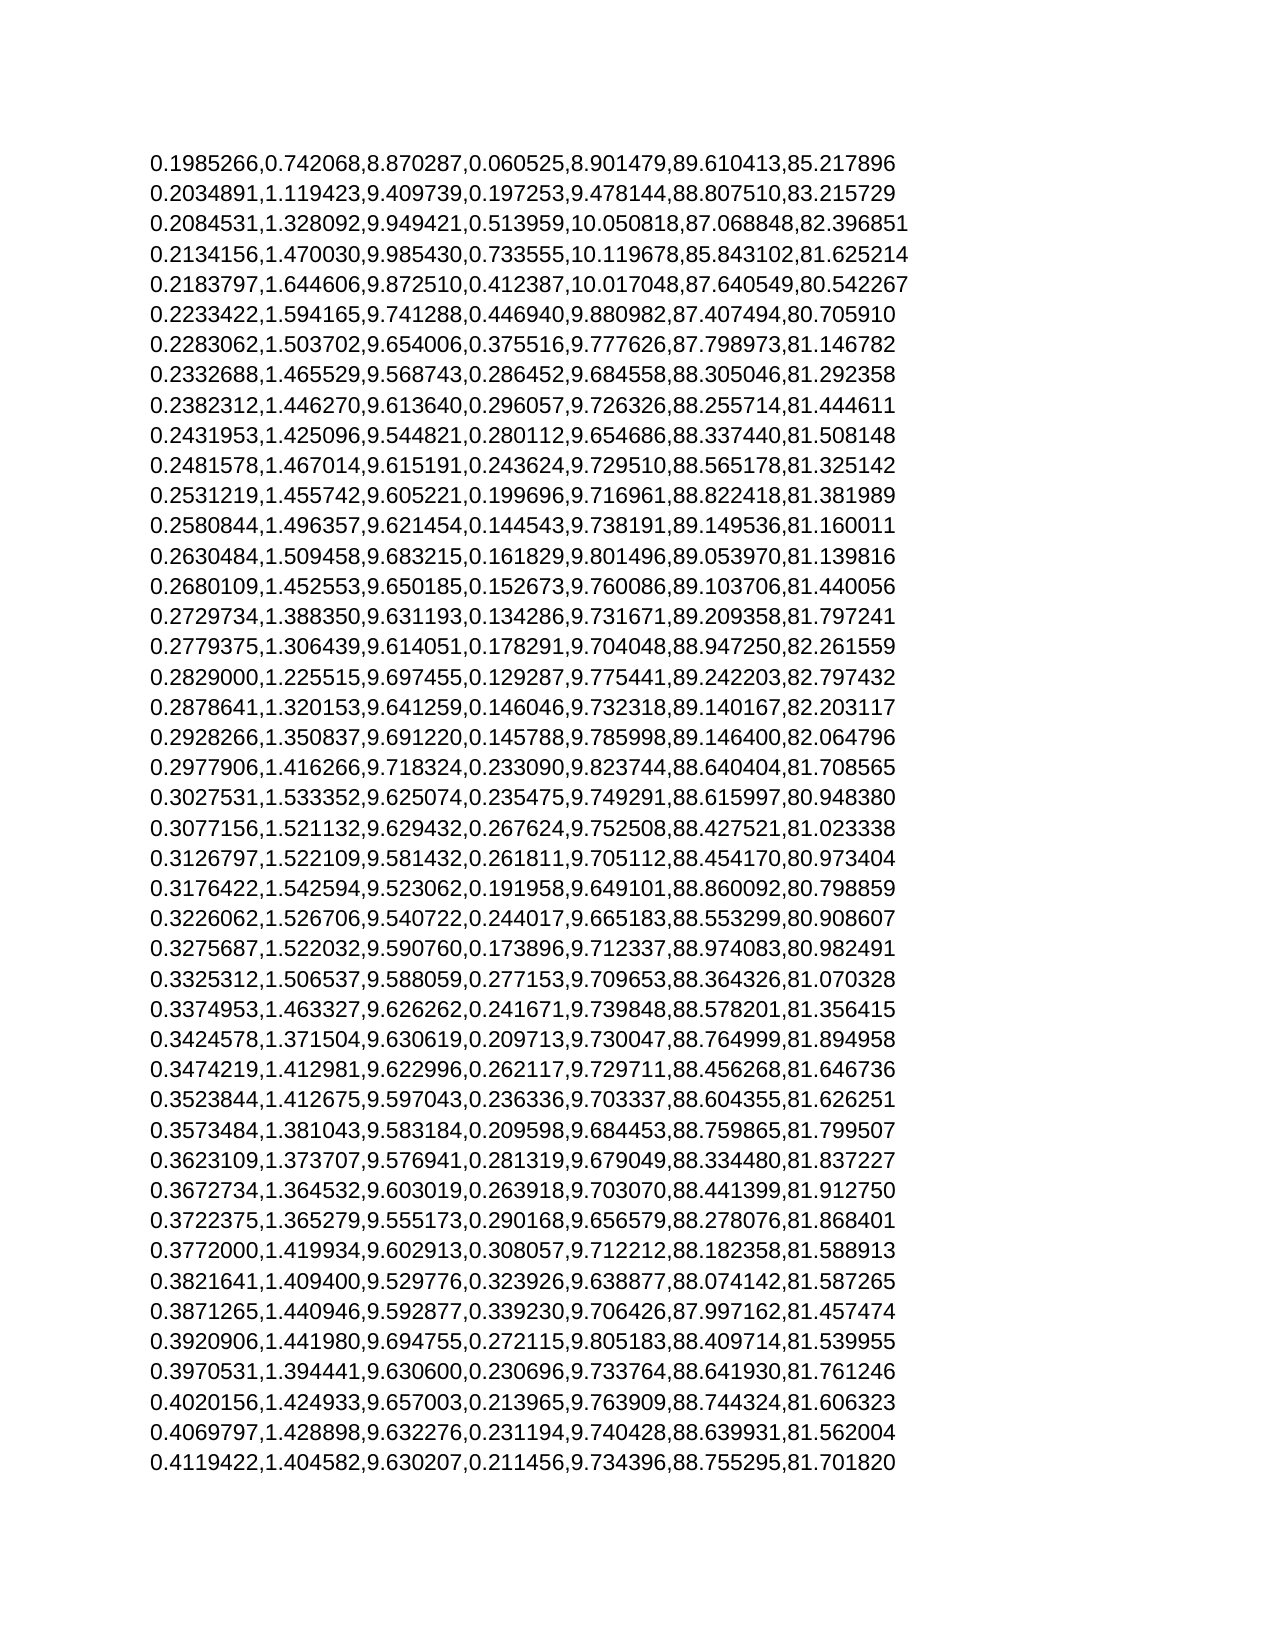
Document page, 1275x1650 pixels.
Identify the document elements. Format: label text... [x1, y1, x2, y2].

text 0.2283062,1.503702,9.654006,0.375516,9.777626,87.798973,81.146782 [150, 331, 1125, 358]
text 0.2382312,1.446270,9.613640,0.296057,9.726326,88.255714,81.444611 [150, 392, 1125, 418]
text 0.4119422,1.404582,9.630207,0.211456,9.734396,88.755295,81.701820 [150, 1449, 1125, 1475]
text 0.2729734,1.388350,9.631193,0.134286,9.731671,89.209358,81.797241 [150, 603, 1125, 629]
text 0.1985266,0.742068,8.870287,0.060525,8.901479,89.610413,85.217896 [150, 150, 1125, 176]
text 0.3821641,1.409400,9.529776,0.323926,9.638877,88.074142,81.587265 [150, 1268, 1125, 1294]
text 0.2134156,1.470030,9.985430,0.733555,10.119678,85.843102,81.625214 [150, 241, 1125, 267]
text 0.3672734,1.364532,9.603019,0.263918,9.703070,88.441399,81.912750 [150, 1177, 1125, 1203]
text 0.3523844,1.412675,9.597043,0.236336,9.703337,88.604355,81.626251 [150, 1086, 1125, 1113]
text 0.3623109,1.373707,9.576941,0.281319,9.679049,88.334480,81.837227 [150, 1147, 1125, 1173]
text 0.3126797,1.522109,9.581432,0.261811,9.705112,88.454170,80.973404 [150, 845, 1125, 871]
text 0.3226062,1.526706,9.540722,0.244017,9.665183,88.553299,80.908607 [150, 905, 1125, 932]
text 0.2034891,1.119423,9.409739,0.197253,9.478144,88.807510,83.215729 [150, 180, 1125, 207]
text 0.3970531,1.394441,9.630600,0.230696,9.733764,88.641930,81.761246 [150, 1358, 1125, 1385]
text 0.2183797,1.644606,9.872510,0.412387,10.017048,87.640549,80.542267 [150, 271, 1125, 297]
text 0.3871265,1.440946,9.592877,0.339230,9.706426,87.997162,81.457474 [150, 1298, 1125, 1324]
text 0.3374953,1.463327,9.626262,0.241671,9.739848,88.578201,81.356415 [150, 996, 1125, 1022]
text 0.2332688,1.465529,9.568743,0.286452,9.684558,88.305046,81.292358 [150, 361, 1125, 388]
text 0.2431953,1.425096,9.544821,0.280112,9.654686,88.337440,81.508148 [150, 422, 1125, 448]
text 0.2233422,1.594165,9.741288,0.446940,9.880982,87.407494,80.705910 [150, 301, 1125, 327]
text 0.2878641,1.320153,9.641259,0.146046,9.732318,89.140167,82.203117 [150, 694, 1125, 720]
text 0.3325312,1.506537,9.588059,0.277153,9.709653,88.364326,81.070328 [150, 966, 1125, 992]
text 0.3722375,1.365279,9.555173,0.290168,9.656579,88.278076,81.868401 [150, 1207, 1125, 1234]
text 0.2630484,1.509458,9.683215,0.161829,9.801496,89.053970,81.139816 [150, 543, 1125, 569]
text 0.2779375,1.306439,9.614051,0.178291,9.704048,88.947250,82.261559 [150, 633, 1125, 660]
text 0.3474219,1.412981,9.622996,0.262117,9.729711,88.456268,81.646736 [150, 1056, 1125, 1083]
text 0.2580844,1.496357,9.621454,0.144543,9.738191,89.149536,81.160011 [150, 512, 1125, 539]
text 0.3772000,1.419934,9.602913,0.308057,9.712212,88.182358,81.588913 [150, 1237, 1125, 1264]
text 0.2680109,1.452553,9.650185,0.152673,9.760086,89.103706,81.440056 [150, 573, 1125, 599]
text 0.3573484,1.381043,9.583184,0.209598,9.684453,88.759865,81.799507 [150, 1117, 1125, 1143]
text 0.2928266,1.350837,9.691220,0.145788,9.785998,89.146400,82.064796 [150, 724, 1125, 750]
text 0.2084531,1.328092,9.949421,0.513959,10.050818,87.068848,82.396851 [150, 210, 1125, 237]
text 0.3275687,1.522032,9.590760,0.173896,9.712337,88.974083,80.982491 [150, 935, 1125, 962]
text 0.2829000,1.225515,9.697455,0.129287,9.775441,89.242203,82.797432 [150, 663, 1125, 690]
text 0.3424578,1.371504,9.630619,0.209713,9.730047,88.764999,81.894958 [150, 1026, 1125, 1052]
text 0.4020156,1.424933,9.657003,0.213965,9.763909,88.744324,81.606323 [150, 1388, 1125, 1415]
text 0.3920906,1.441980,9.694755,0.272115,9.805183,88.409714,81.539955 [150, 1328, 1125, 1354]
text 0.2531219,1.455742,9.605221,0.199696,9.716961,88.822418,81.381989 [150, 482, 1125, 509]
text 0.2977906,1.416266,9.718324,0.233090,9.823744,88.640404,81.708565 [150, 754, 1125, 781]
text 0.3077156,1.521132,9.629432,0.267624,9.752508,88.427521,81.023338 [150, 814, 1125, 841]
text 0.3176422,1.542594,9.523062,0.191958,9.649101,88.860092,80.798859 [150, 875, 1125, 901]
text 0.4069797,1.428898,9.632276,0.231194,9.740428,88.639931,81.562004 [150, 1419, 1125, 1445]
text 0.2481578,1.467014,9.615191,0.243624,9.729510,88.565178,81.325142 [150, 452, 1125, 478]
text 0.3027531,1.533352,9.625074,0.235475,9.749291,88.615997,80.948380 [150, 784, 1125, 811]
